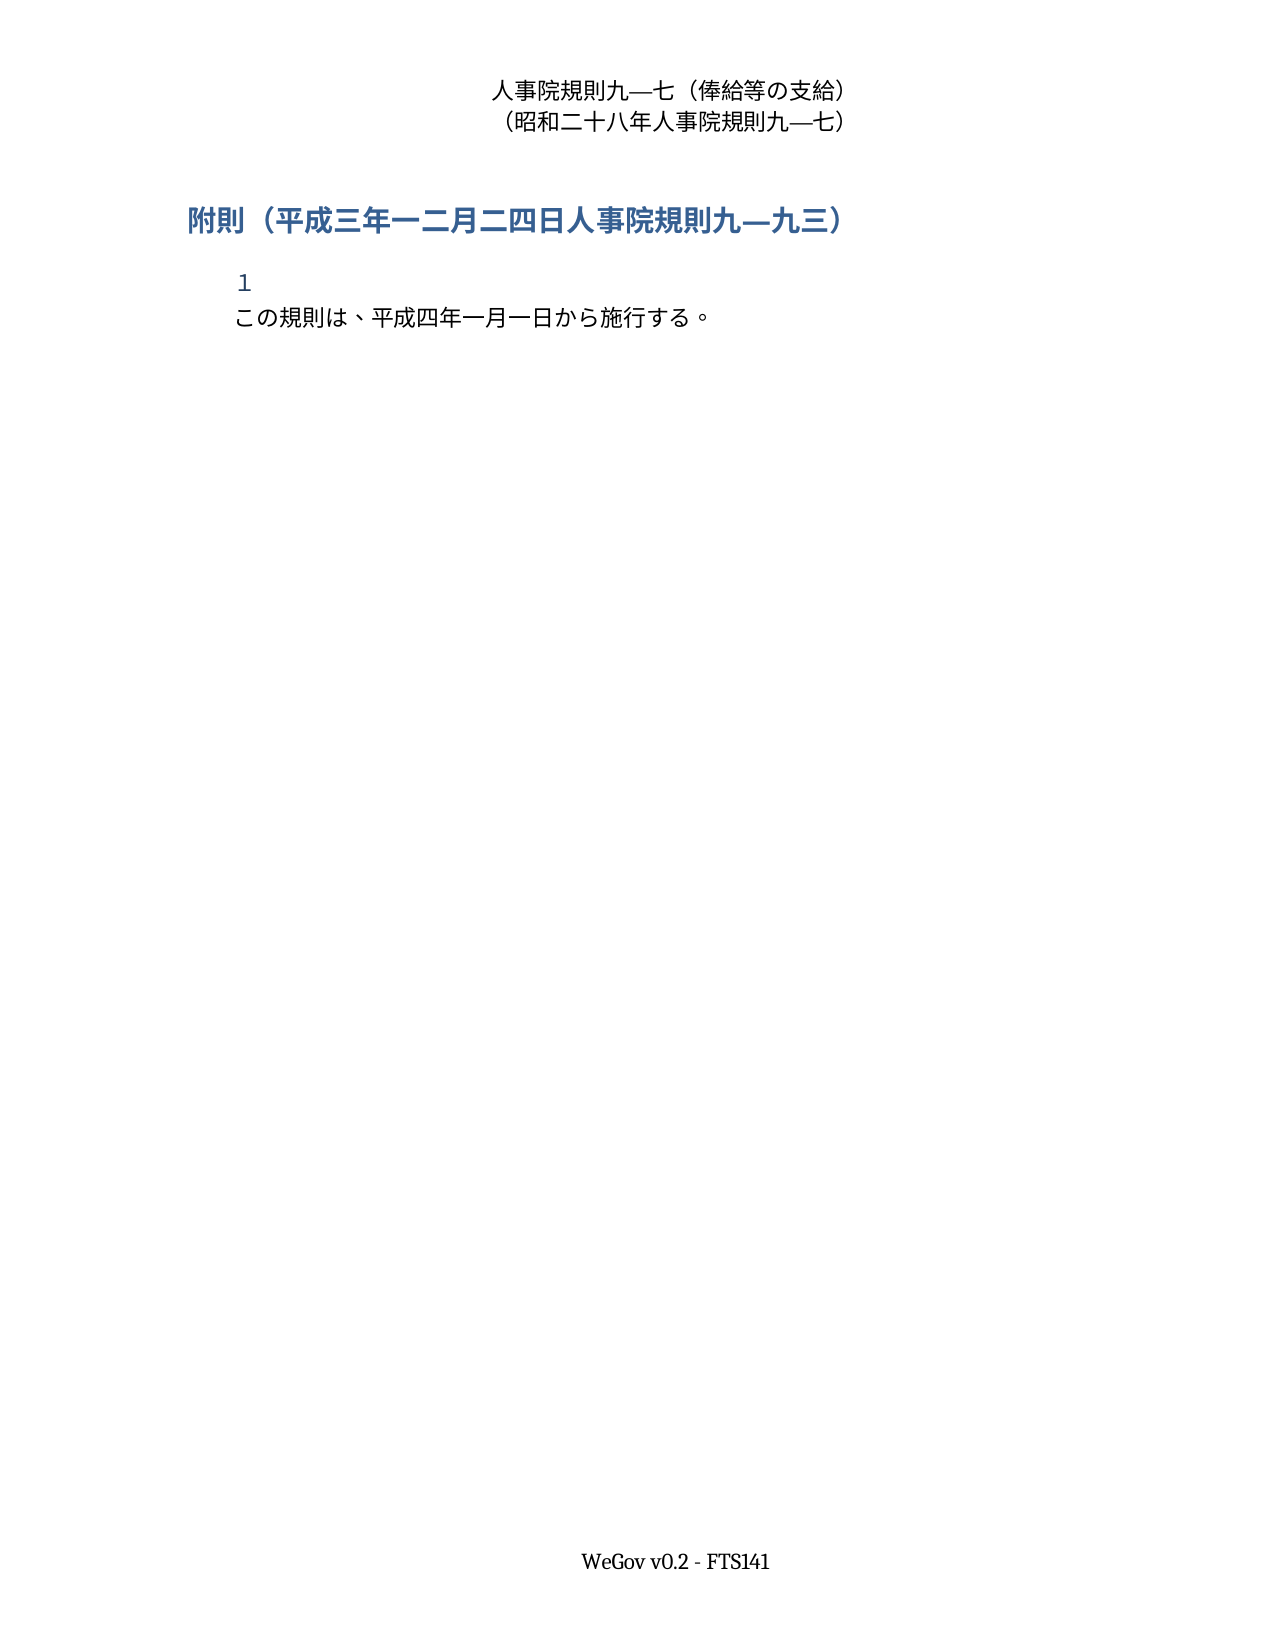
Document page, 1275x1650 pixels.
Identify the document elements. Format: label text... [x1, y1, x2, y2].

text この規則は、平成四年一月一日から施行する。 [233, 302, 1087, 334]
subtitle １ [233, 266, 1087, 298]
subtitle 附則（平成三年一二月二四日人事院規則九―九三） [187, 200, 1087, 240]
